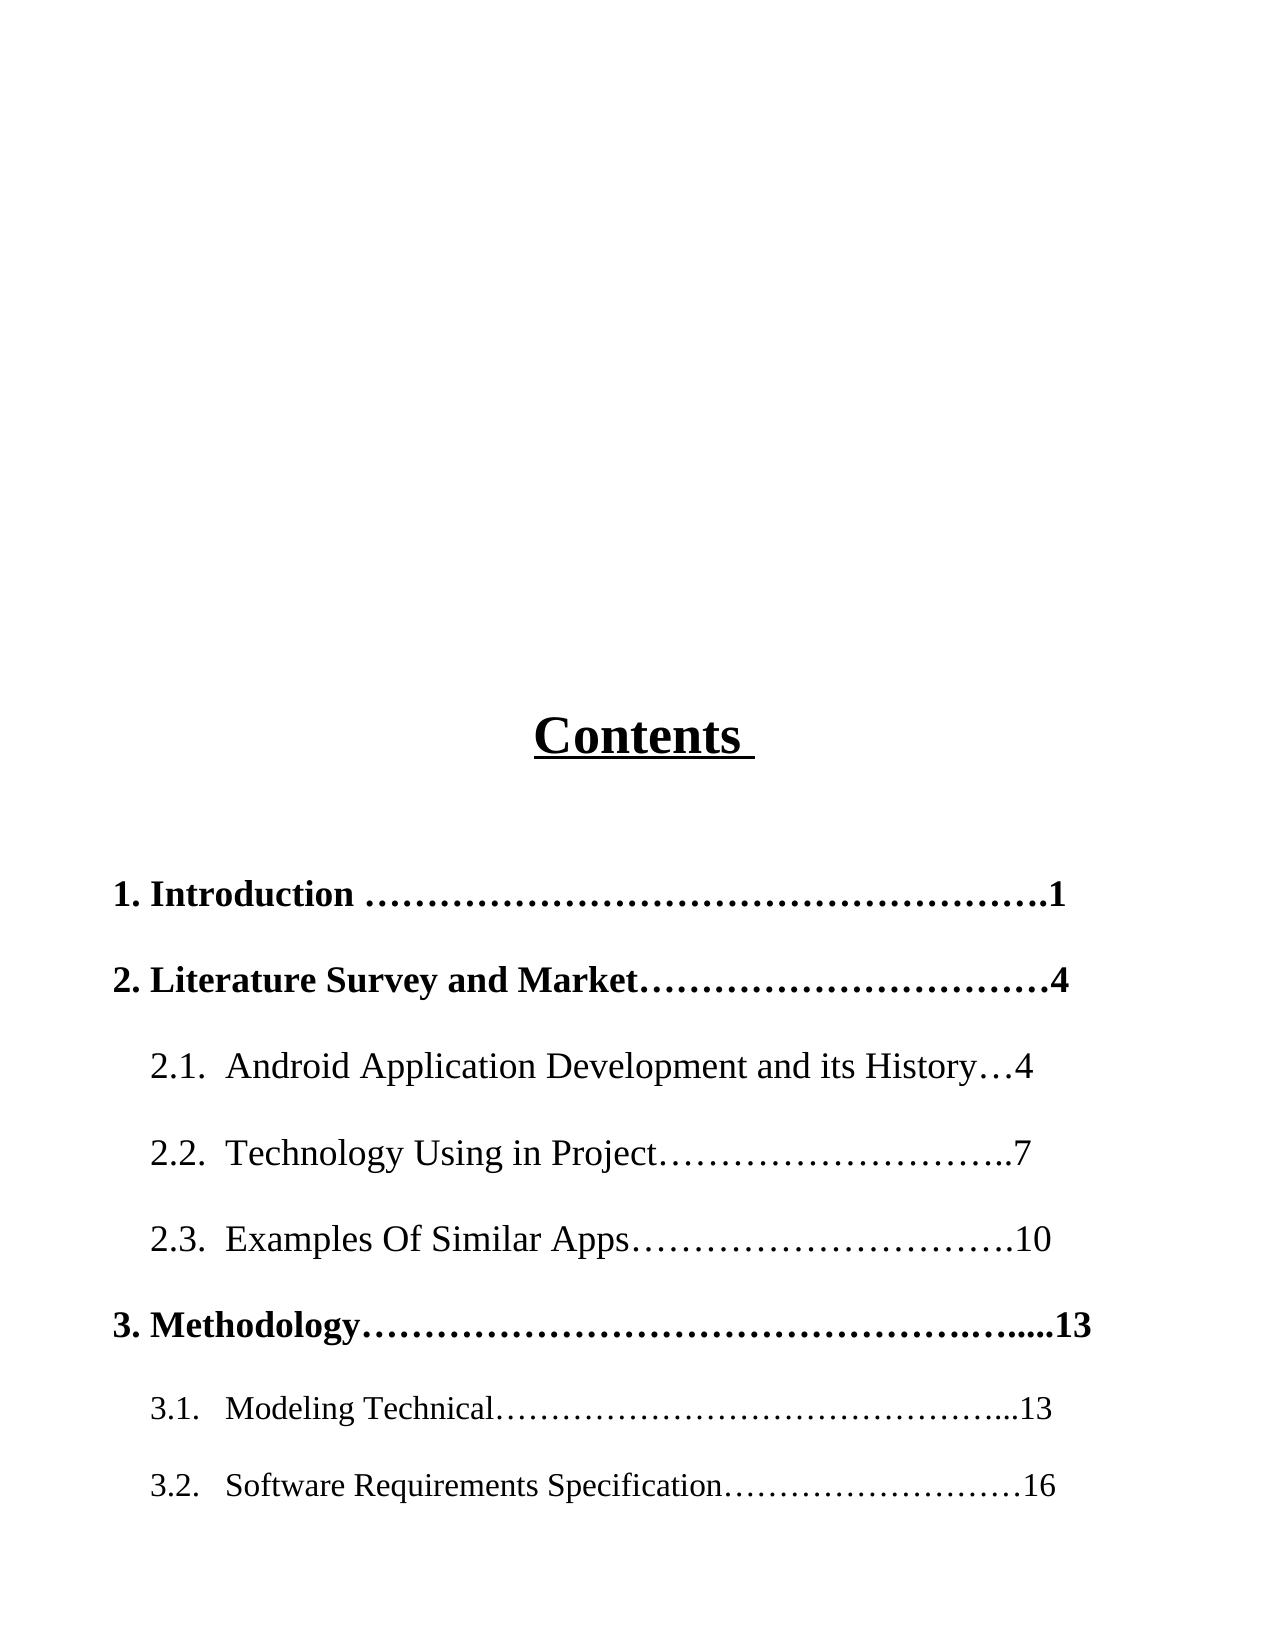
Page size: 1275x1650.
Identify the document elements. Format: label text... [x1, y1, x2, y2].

list Literature Survey and Market……………………………4 [112, 957, 1200, 1001]
text Contents [75, 703, 1200, 765]
list Examples Of Similar Apps………………………….10 [150, 1216, 1200, 1259]
list Android Application Development and its History…4 [150, 1044, 1200, 1087]
list Software Requirements Specification………………………16 [150, 1465, 1200, 1504]
list Technology Using in Project………………………..7 [150, 1130, 1200, 1173]
list Introduction ……………………………………………….1 [112, 871, 1200, 914]
list Methodology………………………………………….….....13 [112, 1302, 1200, 1346]
list Modeling Technical………………………………………...13 [150, 1389, 1200, 1427]
